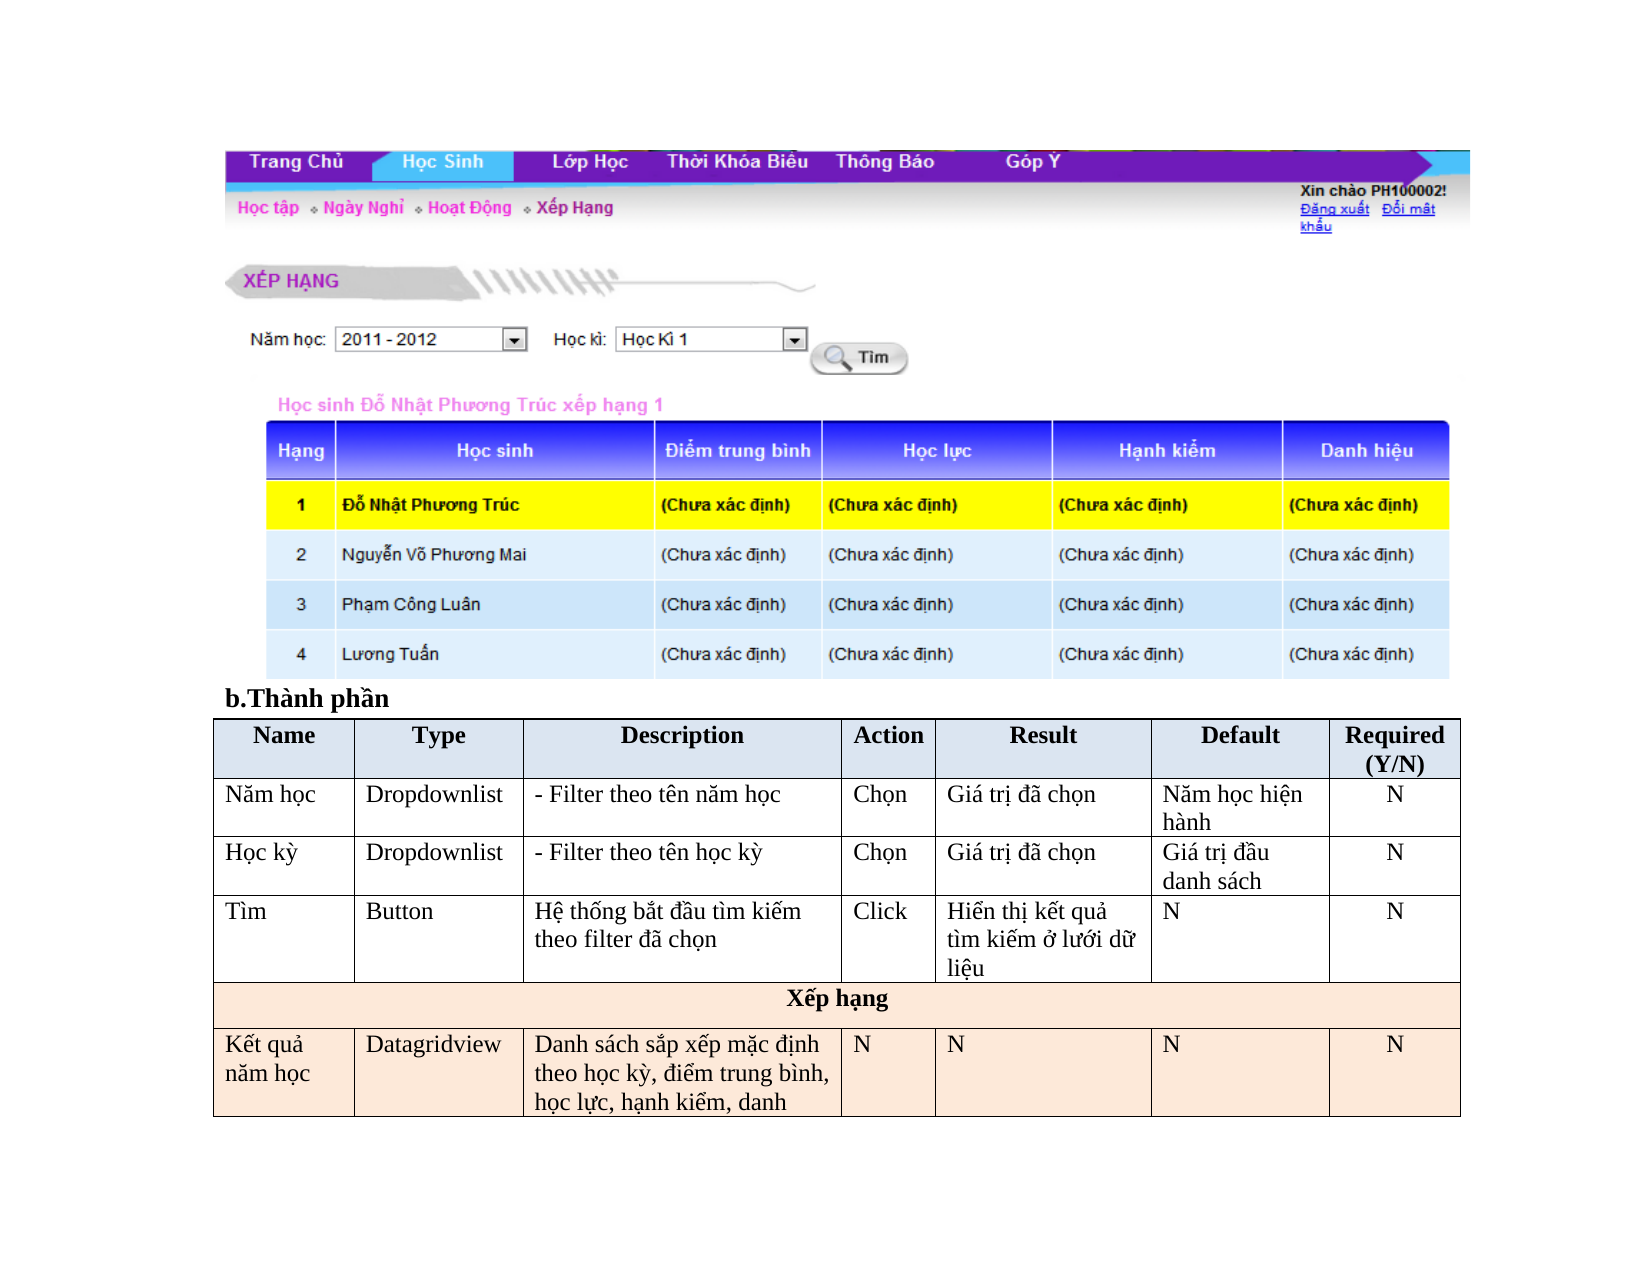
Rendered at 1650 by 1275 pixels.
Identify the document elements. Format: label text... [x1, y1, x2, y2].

table_cell Dropdownlist [355, 779, 523, 836]
table_cell Giá trị đã chọn [936, 837, 1151, 895]
table_header Name [214, 720, 354, 778]
table_cell - Filter theo tên học kỳ [524, 837, 841, 895]
table_header Type [355, 720, 523, 778]
table_header Description [524, 720, 841, 778]
table_header Action [842, 720, 935, 778]
table_cell N [1152, 1029, 1329, 1116]
table_cell N [1330, 1029, 1460, 1116]
table_cell Chọn [842, 779, 935, 836]
table_cell Năm học hiện hành [1152, 779, 1329, 836]
table_cell N [1330, 837, 1460, 895]
table_cell Giá trị đầu danh sách [1152, 837, 1329, 895]
table_cell Chọn [842, 837, 935, 895]
table_cell N [936, 1029, 1151, 1116]
table_cell Button [355, 896, 523, 982]
table_cell - Filter theo tên năm học [524, 779, 841, 836]
table_cell Hiển thị kết quả tìm kiếm ở lưới dữ liệu [936, 896, 1151, 982]
table_cell N [1152, 896, 1329, 982]
table_cell N [1330, 779, 1460, 836]
table_cell Xếp hạng [214, 983, 1460, 1028]
table_cell N [1330, 896, 1460, 982]
list b.Thành phần [225, 682, 1500, 713]
table_cell Dropdownlist [355, 837, 523, 895]
table_cell Kết quả năm học [214, 1029, 354, 1116]
table_cell Năm học [214, 779, 354, 836]
table_header Required (Y/N) [1330, 720, 1460, 778]
table_cell Giá trị đã chọn [936, 779, 1151, 836]
table_cell Click [842, 896, 935, 982]
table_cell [524, 1029, 841, 1116]
table_header Default [1152, 720, 1329, 778]
table_cell N [842, 1029, 935, 1116]
table_cell Tìm [214, 896, 354, 982]
table_cell Hệ thống bắt đầu tìm kiếm theo filter đã chọn [524, 896, 841, 982]
picture [225, 150, 1471, 679]
table_cell Datagridview [355, 1029, 523, 1116]
table_header Result [936, 720, 1151, 778]
table_cell Học kỳ [214, 837, 354, 895]
